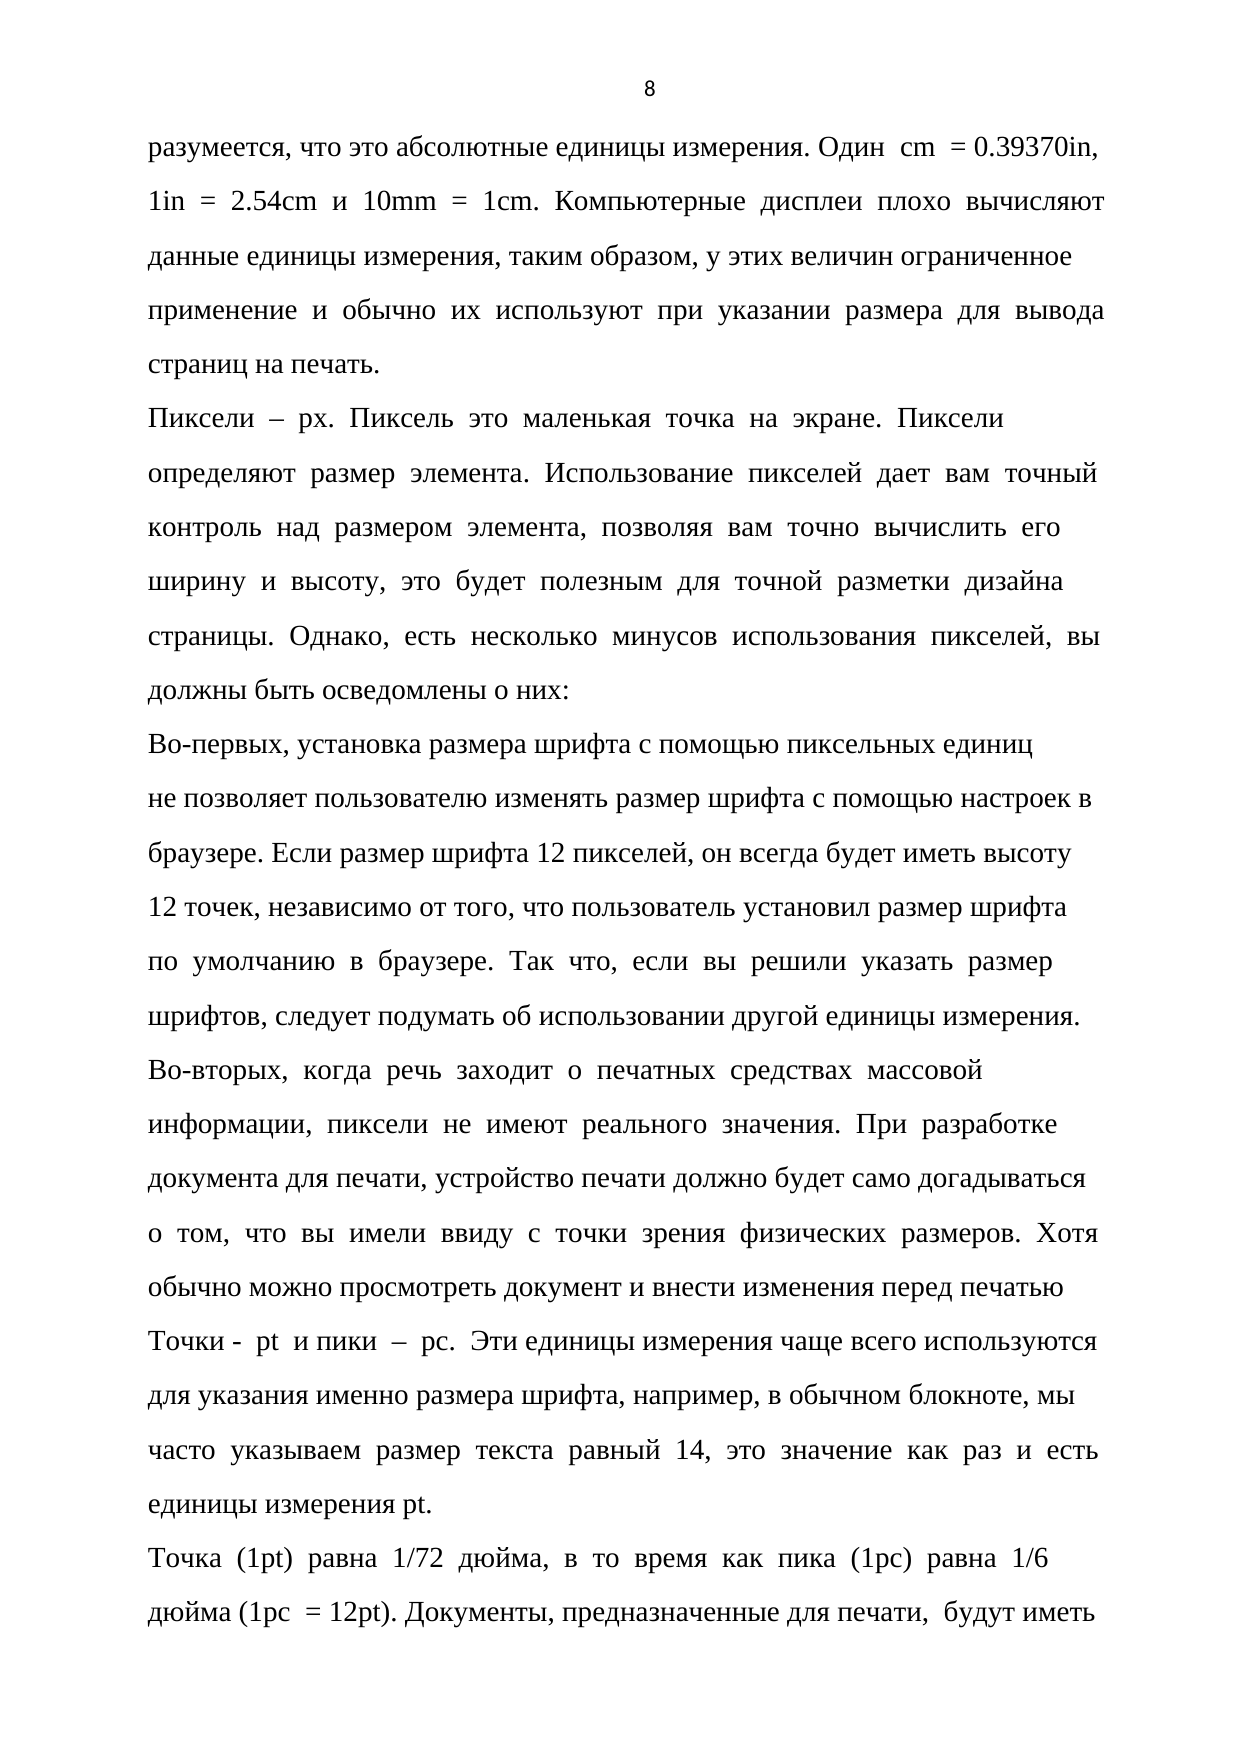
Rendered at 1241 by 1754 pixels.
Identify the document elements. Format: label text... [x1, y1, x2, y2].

text 1in = 2.54cm и 10mm = 1cm. Компьютерные дисплеи плохо вычисляют [148, 184, 1152, 218]
text определяют размер элемента. Использование пикселей дает вам точный [148, 456, 1152, 489]
text браузере. Если размер шрифта 12 пикселей, он всегда будет иметь высоту [148, 835, 1152, 869]
text часто указываем размер текста равный 14, это значение как раз и есть [148, 1432, 1152, 1466]
text информации, пиксели не имеют реального значения. При разработке [148, 1107, 1152, 1140]
text Во-первых, установка размера шрифта с помощью пиксельных единиц [148, 727, 1152, 760]
text Точка (1pt) равна 1/72 дюйма, в то время как пика (1pc) равна 1/6 [148, 1541, 1152, 1574]
text должны быть осведомлены о них: [148, 673, 1152, 706]
text Пиксели – px. Пиксель это маленькая точка на экране. Пиксели [148, 401, 1152, 435]
text разумеется, что это абсолютные единицы измерения. Один cm = 0.39370in, [148, 130, 1152, 163]
text шрифтов, следует подумать об использовании другой единицы измерения. [148, 998, 1152, 1032]
text применение и обычно их используют при указании размера для вывода [148, 293, 1152, 326]
text данные единицы измерения, таким образом, у этих величин ограниченное [148, 238, 1152, 272]
text единицы измерения pt. [148, 1487, 1152, 1520]
text 12 точек, независимо от того, что пользователь установил размер шрифта [148, 890, 1152, 923]
text страницы. Однако, есть несколько минусов использования пикселей, вы [148, 618, 1152, 652]
text ширину и высоту, это будет полезным для точной разметки дизайна [148, 564, 1152, 597]
text обычно можно просмотреть документ и внести изменения перед печатью [148, 1269, 1152, 1303]
text страниц на печать. [148, 347, 1152, 380]
text по умолчанию в браузере. Так что, если вы решили указать размер [148, 944, 1152, 977]
text для указания именно размера шрифта, например, в обычном блокноте, мы [148, 1378, 1152, 1412]
text о том, что вы имели ввиду с точки зрения физических размеров. Хотя [148, 1215, 1152, 1249]
text дюйма (1pc = 12pt). Документы, предназначенные для печати, будут иметь [148, 1595, 1152, 1629]
text документа для печати, устройство печати должно будет само догадываться [148, 1161, 1152, 1194]
text Точки - pt и пики – pc. Эти единицы измерения чаще всего используются [148, 1324, 1152, 1357]
text контроль над размером элемента, позволяя вам точно вычислить его [148, 510, 1152, 543]
text Во-вторых, когда речь заходит о печатных средствах массовой [148, 1052, 1152, 1086]
text не позволяет пользователю изменять размер шрифта с помощью настроек в [148, 781, 1152, 814]
